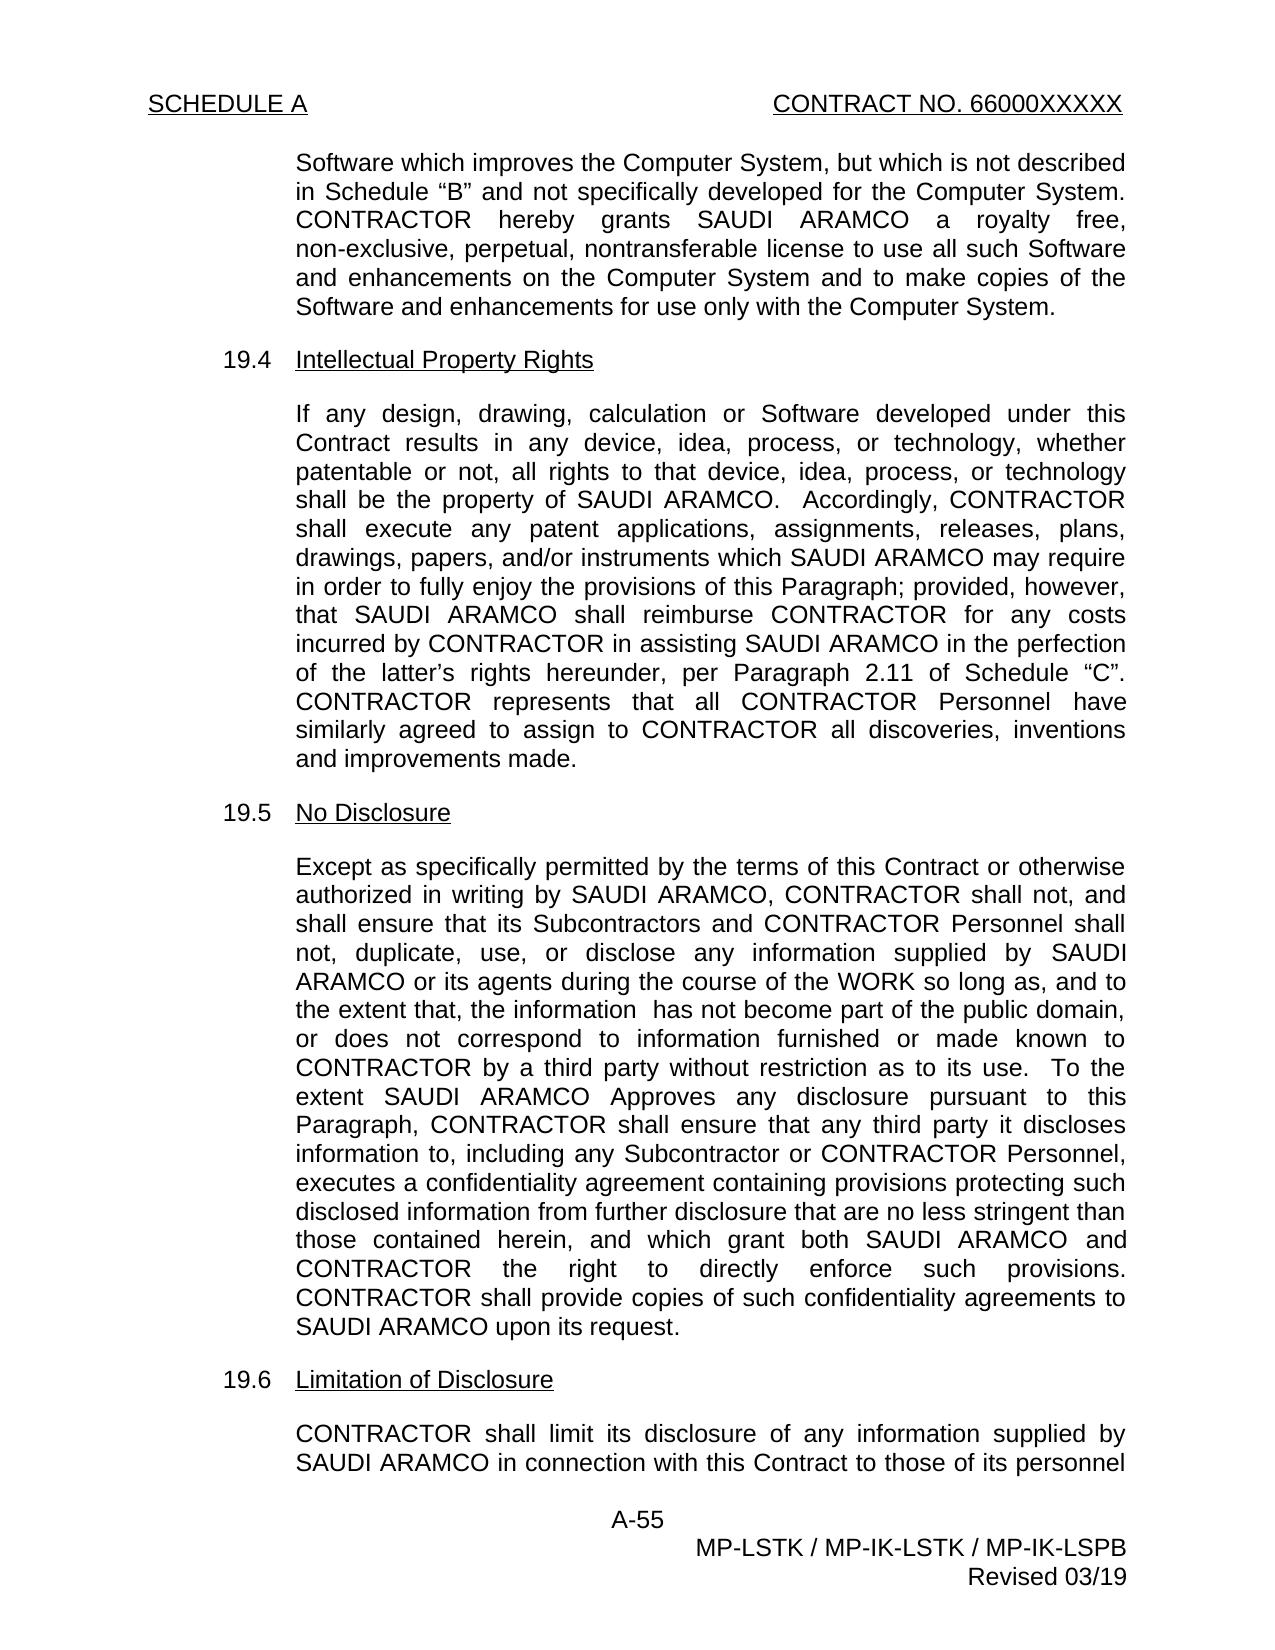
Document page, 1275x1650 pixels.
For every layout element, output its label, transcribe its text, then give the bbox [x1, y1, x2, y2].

text If any design, drawing, calculation or Software developed under this Contract results in any device, idea, process, or technology, whether patentable or not, all rights to that device, idea, process, or technology shall be the property of SAUDI ARAMCO. Accordingly, CONTRACTOR shall execute any patent applications, assignments, releases, plans, drawings, papers, and/or instruments which SAUDI ARAMCO may require in order to fully enjoy the provisions of this Paragraph; provided, however, that SAUDI ARAMCO shall reimburse CONTRACTOR for any costs incurred by CONTRACTOR in assisting SAUDI ARAMCO in the perfection of the latter’s rights hereunder, per Paragraph 2.11 of Schedule “C”. CONTRACTOR represents that all CONTRACTOR Personnel have similarly agreed to assign to CONTRACTOR all discoveries, inventions and improvements made. [295, 399, 1127, 773]
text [295, 148, 1127, 320]
text Intellectual Property Rights [223, 345, 1127, 374]
text Except as specifically permitted by the terms of this Contract or otherwise authorized in writing by SAUDI ARAMCO, CONTRACTOR shall not, and shall ensure that its Subcontractors and CONTRACTOR Personnel shall not, duplicate, use, or disclose any information supplied by SAUDI ARAMCO or its agents during the course of the WORK so long as, and to the extent that, the information has not become part of the public domain, or does not correspond to information furnished or made known to CONTRACTOR by a third party without restriction as to its use. To the extent SAUDI ARAMCO Approves any disclosure pursuant to this Paragraph, CONTRACTOR shall ensure that any third party it discloses information to, including any Subcontractor or CONTRACTOR Personnel, executes a confidentiality agreement containing provisions protecting such disclosed information from further disclosure that are no less stringent than those contained herein, and which grant both SAUDI ARAMCO and CONTRACTOR the right to directly enforce such provisions. CONTRACTOR shall provide copies of such confidentiality agreements to SAUDI ARAMCO upon its request. [295, 851, 1127, 1340]
text Limitation of Disclosure [223, 1365, 1127, 1394]
text No Disclosure [223, 798, 1127, 826]
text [295, 1419, 1127, 1476]
